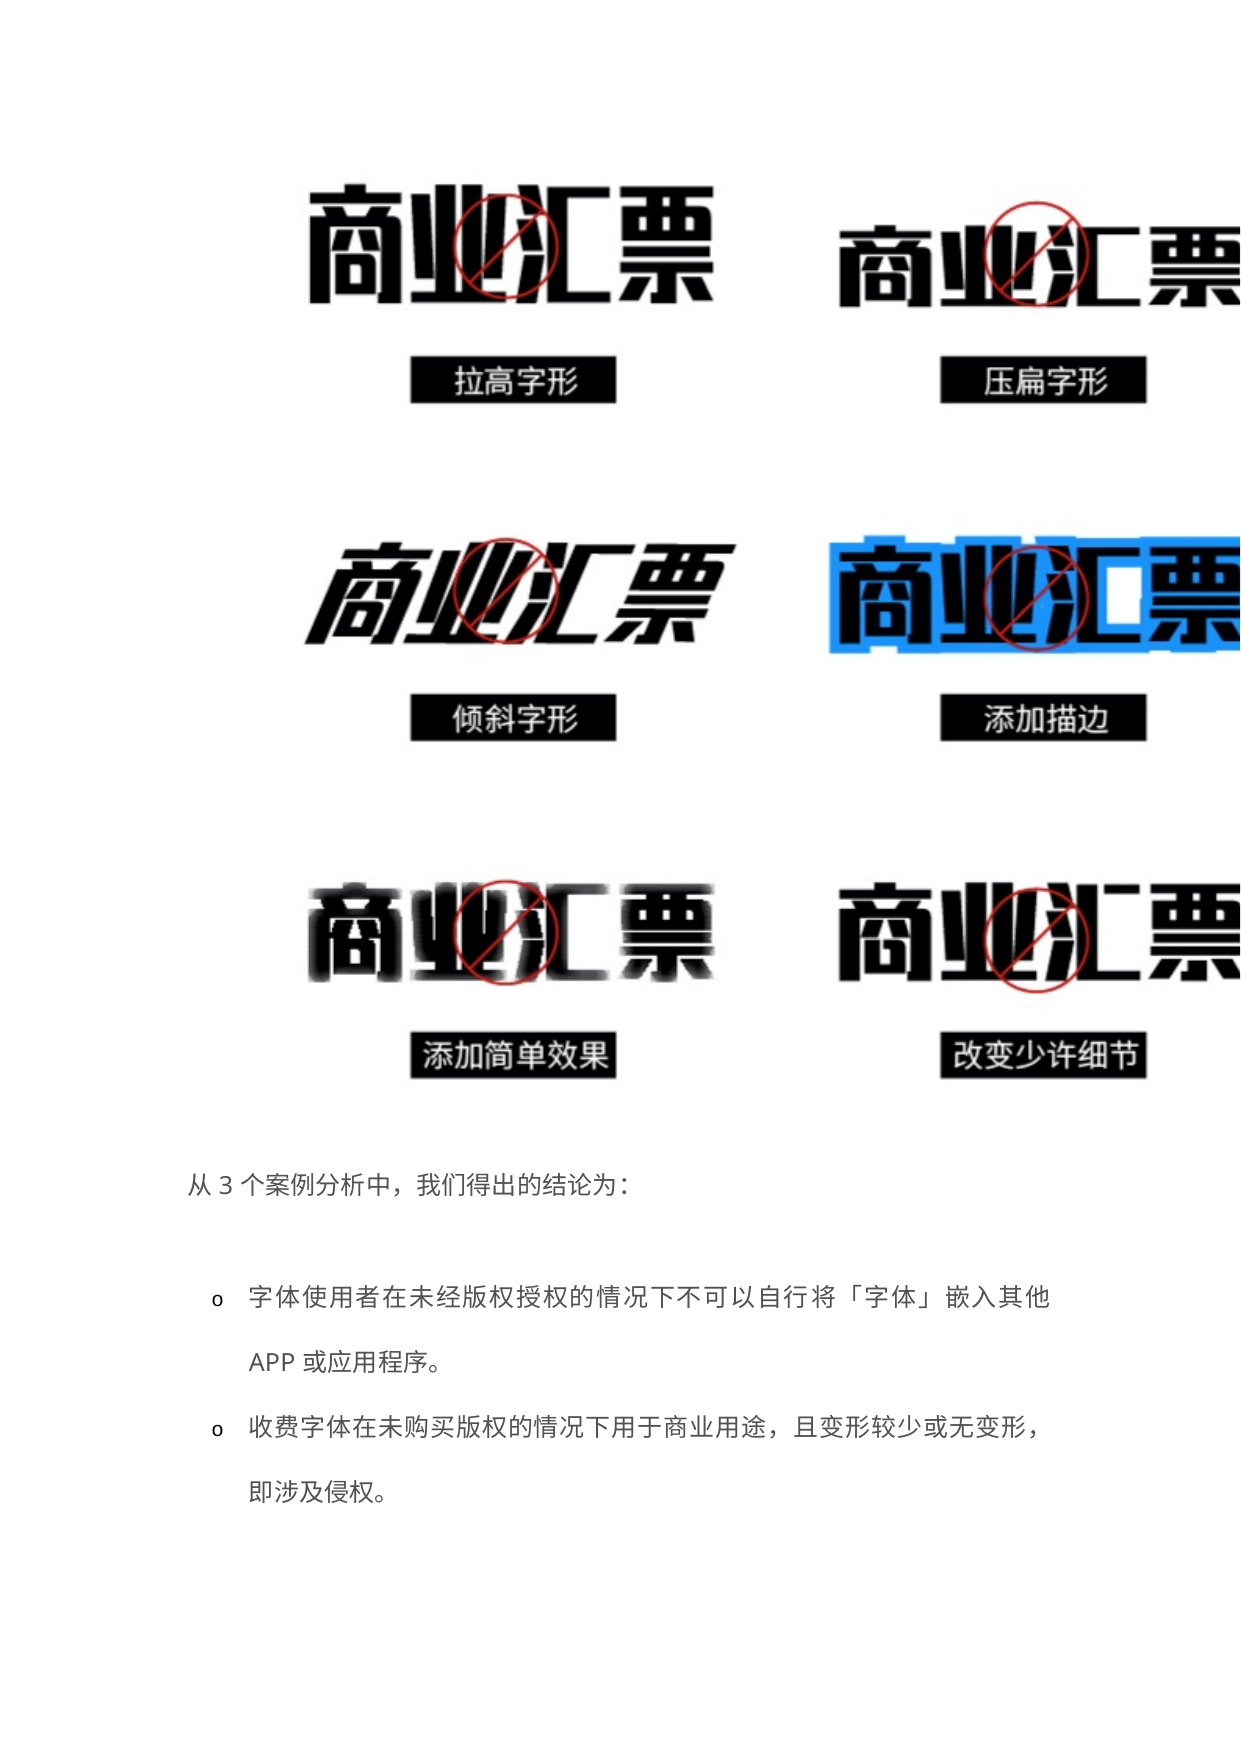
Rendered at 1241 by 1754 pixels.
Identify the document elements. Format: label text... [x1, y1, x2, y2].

text 从 3 个案例分析中，我们得出的结论为： [187, 1151, 1053, 1216]
picture [187, 162, 1241, 1097]
list 收费字体在未购买版权的情况下用于商业用途，且变形较少或无变形，即涉及侵权。 [211, 1393, 1053, 1523]
list 字体使用者在未经版权授权的情况下不可以自行将「字体」嵌入其他 APP 或应用程序。 [211, 1263, 1053, 1393]
